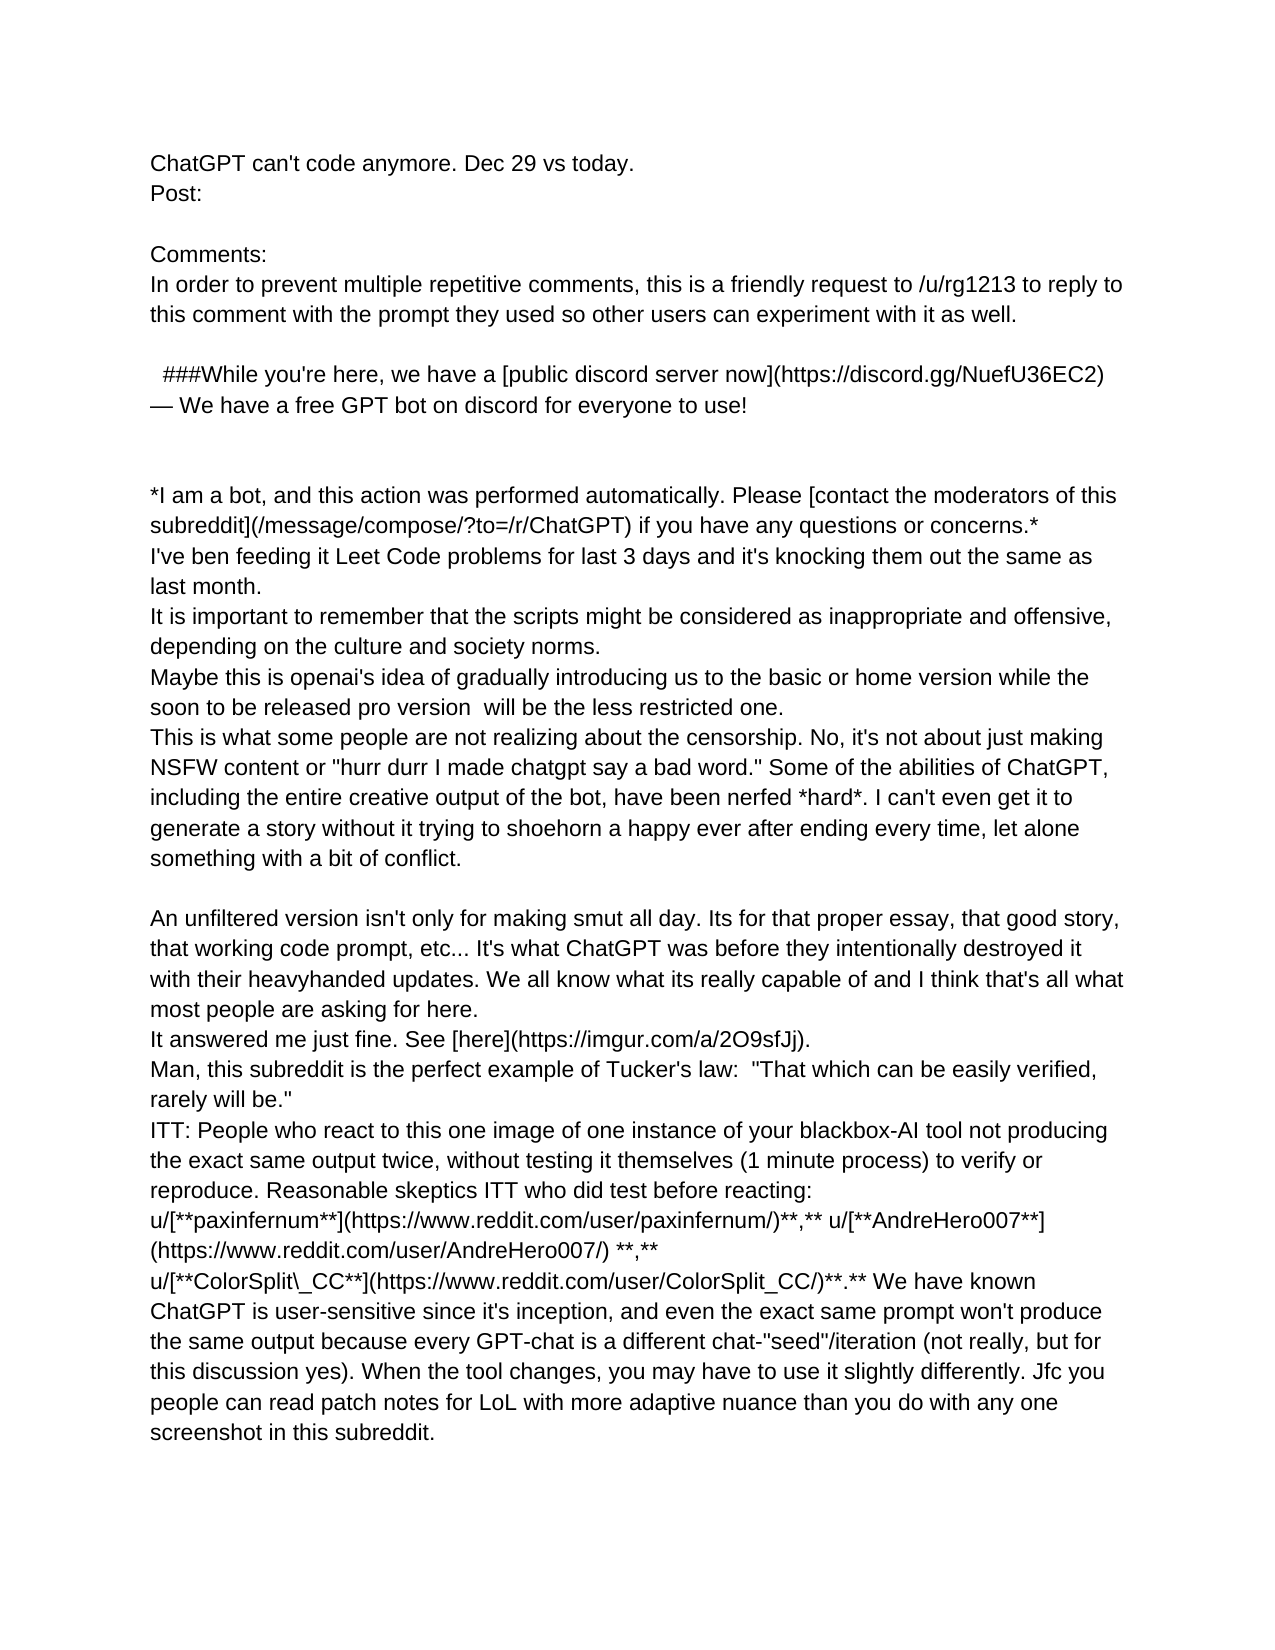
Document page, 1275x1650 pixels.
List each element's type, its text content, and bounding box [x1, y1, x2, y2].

text ###While you're here, we have a [public discord server now](https://discord.gg/NuefU36EC2) — We have a free GPT bot on discord for everyone to use! [150, 361, 1125, 418]
text It answered me just fine. See [here](https://imgur.com/a/2O9sfJj). [150, 1026, 1125, 1052]
text I've ben feeding it Leet Code problems for last 3 days and it's knocking them out the same as last month. [150, 543, 1125, 599]
text Maybe this is openai's idea of gradually introducing us to the basic or home version while the soon to be released pro version will be the less restricted one. [150, 663, 1125, 720]
text *I am a bot, and this action was performed automatically. Please [contact the moderators of this subreddit](/message/compose/?to=/r/ChatGPT) if you have any questions or concerns.* [150, 482, 1125, 539]
text An unfiltered version isn't only for making smut all day. Its for that proper essay, that good story, that working code prompt, etc... It's what ChatGPT was before they intentionally destroyed it with their heavyhanded updates. We all know what its really capable of and I think that's all what most people are asking for here. [150, 905, 1125, 1022]
text ChatGPT can't code anymore. Dec 29 vs today. [150, 150, 1125, 176]
text ITT: People who react to this one image of one instance of your blackbox-AI tool not producing the exact same output twice, without testing it themselves (1 minute process) to verify or reproduce. Reasonable skeptics ITT who did test before reacting: u/[**paxinfernum**](https://www.reddit.com/user/paxinfernum/)**,** u/[**AndreHero007**](https://www.reddit.com/user/AndreHero007/) **,** u/[**ColorSplit\_CC**](https://www.reddit.com/user/ColorSplit_CC/)**.** We have known ChatGPT is user-sensitive since it's inception, and even the exact same prompt won't produce the same output because every GPT-chat is a different chat-"seed"/iteration (not really, but for this discussion yes). When the tool changes, you may have to use it slightly differently. Jfc you people can read patch notes for LoL with more adaptive nuance than you do with any one screenshot in this subreddit. [150, 1117, 1125, 1445]
text This is what some people are not realizing about the censorship. No, it's not about just making NSFW content or "hurr durr I made chatgpt say a bad word." Some of the abilities of ChatGPT, including the entire creative output of the bot, have been nerfed *hard*. I can't even get it to generate a story without it trying to shoehorn a happy ever after ending every time, let alone something with a bit of conflict. [150, 724, 1125, 871]
text Comments: [150, 241, 1125, 267]
text Post: [150, 180, 1125, 207]
text Man, this subreddit is the perfect example of Tucker's law: "That which can be easily verified, rarely will be." [150, 1056, 1125, 1113]
text It is important to remember that the scripts might be considered as inappropriate and offensive, depending on the culture and society norms. [150, 603, 1125, 660]
text In order to prevent multiple repetitive comments, this is a friendly request to /u/rg1213 to reply to this comment with the prompt they used so other users can experiment with it as well. [150, 271, 1125, 327]
